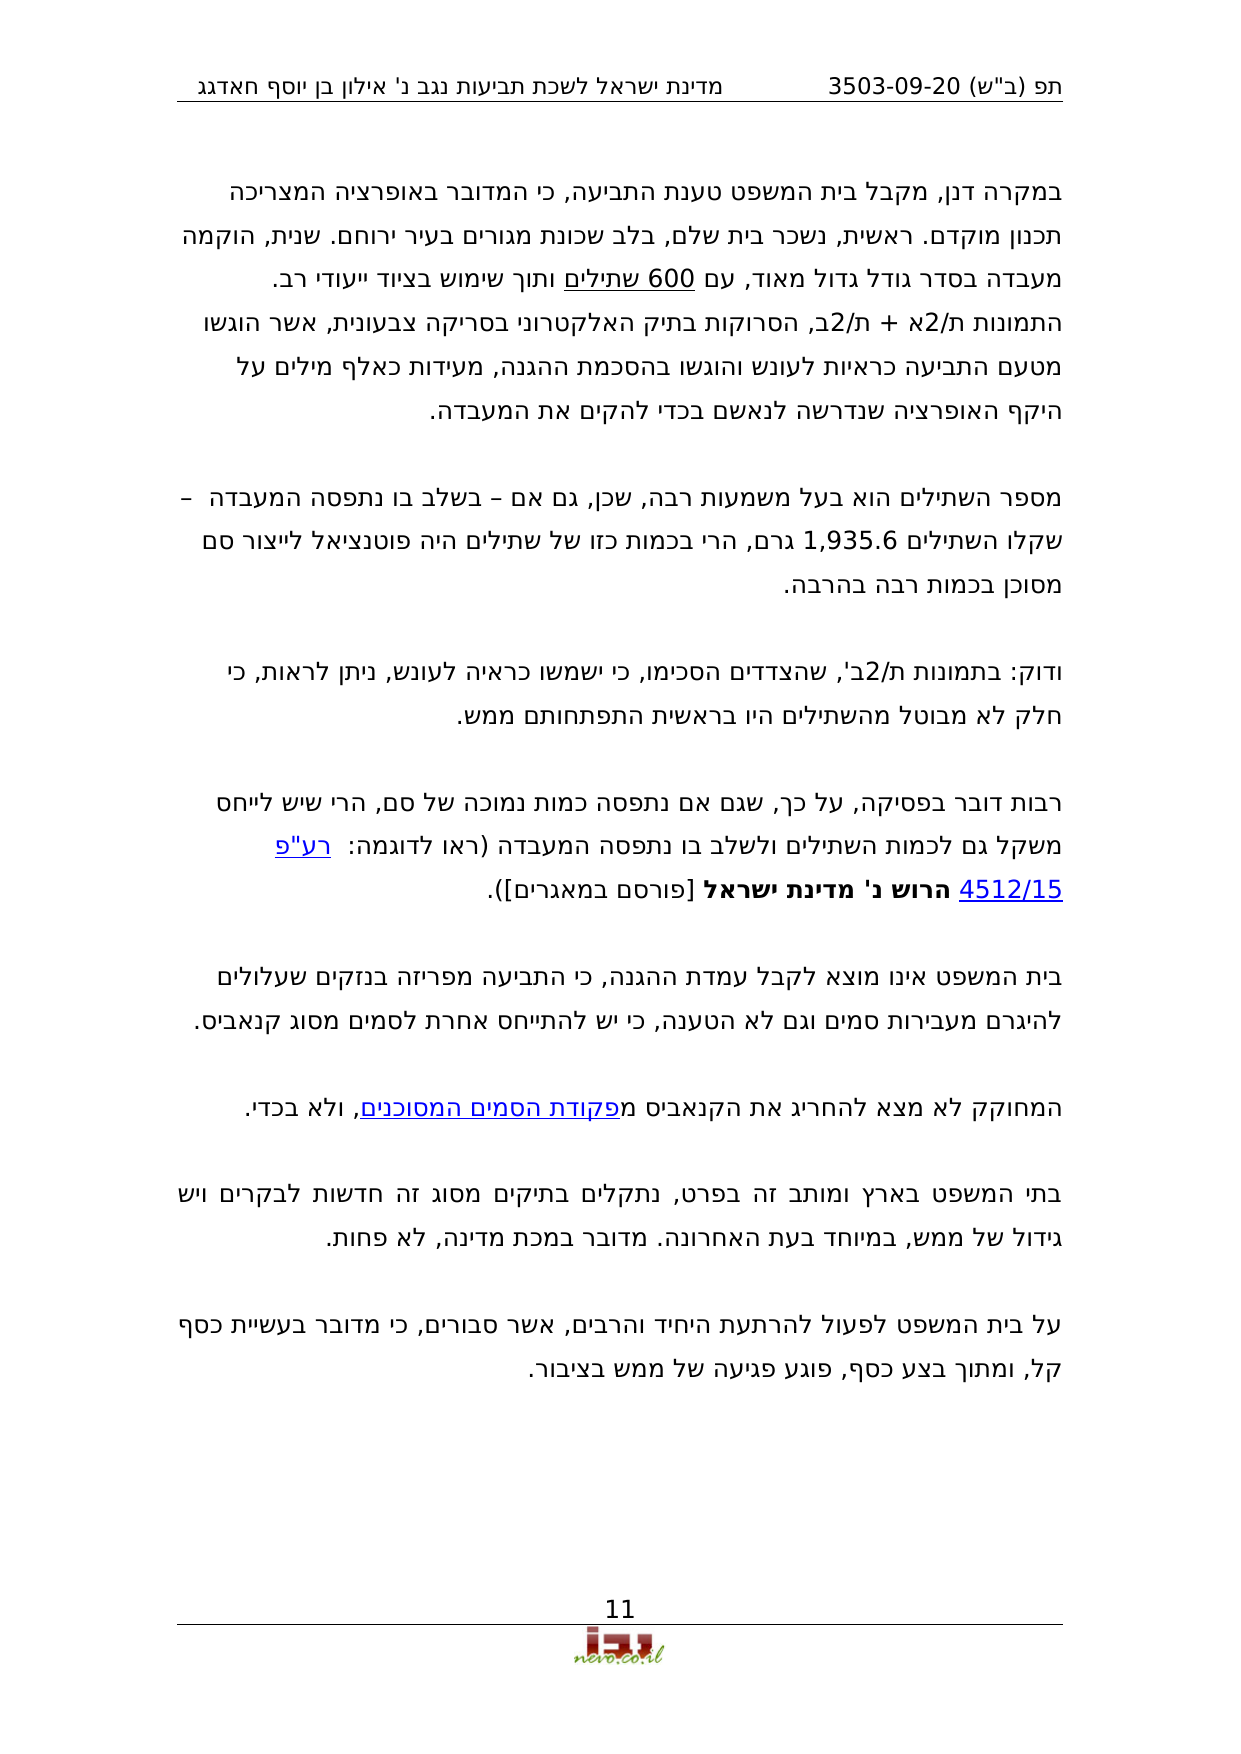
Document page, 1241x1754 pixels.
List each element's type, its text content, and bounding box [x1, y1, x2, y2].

text בתי המשפט בארץ ומותב זה בפרט, נתקלים בתיקים מסוג זה חדשות לבקרים ויש גידול של ממש, במיוחד בעת האחרונה. מדובר במכת מדינה, לא פחות. [177, 1180, 1063, 1253]
text רבות דובר בפסיקה, על כך, שגם אם נתפסה כמות נמוכה של סם, הרי שיש לייחס משקל גם לכמות השתילים ולשלב בו נתפסה המעבדה (ראו לדוגמה: רע"פ 4512/15 הרוש נ' מדינת ישראל [פורסם במאגרים]). [177, 788, 1063, 904]
text המחוקק לא מצא להחריג את הקנאביס מפקודת הסמים המסוכנים, ולא בכדי. [177, 1093, 1063, 1122]
text במקרה דנן, מקבל בית המשפט טענת התביעה, כי המדובר באופרציה המצריכה תכנון מוקדם. ראשית, נשכר בית שלם, בלב שכונת מגורים בעיר ירוחם. שנית, הוקמה מעבדה בסדר גודל גדול מאוד, עם 600 שתילים ותוך שימוש בציוד ייעודי רב. התמונות ת/2א + ת/2ב, הסרוקות בתיק האלקטרוני בסריקה צבעונית, אשר הוגשו מטעם התביעה כראיות לעונש והוגשו בהסכמת ההגנה, מעידות כאלף מילים על היקף האופרציה שנדרשה לנאשם בכדי להקים את המעבדה. [177, 177, 1063, 425]
picture [574, 1626, 666, 1665]
text מספר השתילים הוא בעל משמעות רבה, שכן, גם אם – בשלב בו נתפסה המעבדה – שקלו השתילים 1,935.6 גרם, הרי בכמות כזו של שתילים היה פוטנציאל לייצור סם מסוכן בכמות רבה בהרבה. [177, 483, 1063, 599]
text בית המשפט אינו מוצא לקבל עמדת ההגנה, כי התביעה מפריזה בנזקים שעלולים להיגרם מעבירות סמים וגם לא הטענה, כי יש להתייחס אחרת לסמים מסוג קנאביס. [177, 962, 1063, 1035]
text ודוק: בתמונות ת/2ב', שהצדדים הסכימו, כי ישמשו כראיה לעונש, ניתן לראות, כי חלק לא מבוטל מהשתילים היו בראשית התפתחותם ממש. [177, 657, 1063, 730]
text על בית המשפט לפעול להרתעת היחיד והרבים, אשר סבורים, כי מדובר בעשיית כסף קל, ומתוך בצע כסף, פוגע פגיעה של ממש בציבור. [177, 1310, 1063, 1383]
